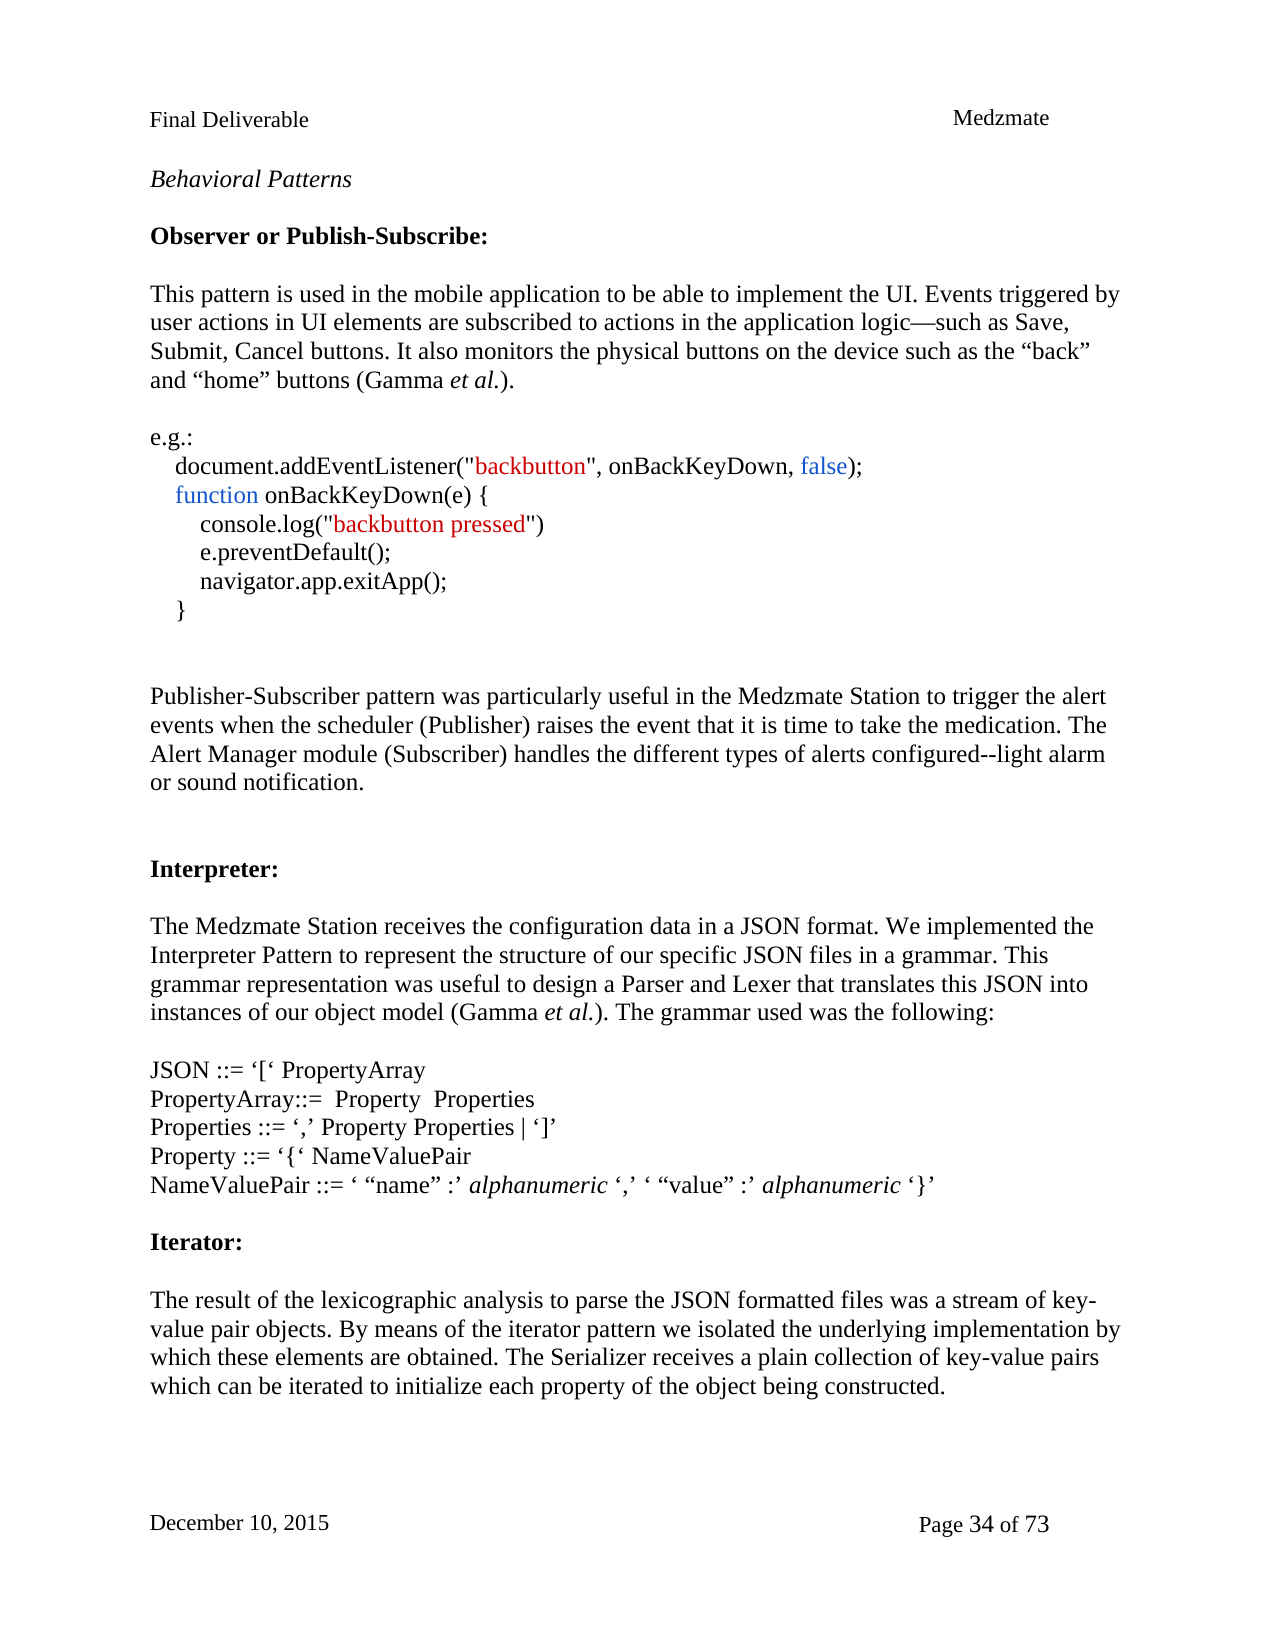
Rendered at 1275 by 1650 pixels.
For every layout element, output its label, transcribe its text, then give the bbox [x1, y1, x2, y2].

text Publisher-Subscriber pattern was particularly useful in the Medzmate Station to trigger the alert events when the scheduler (Publisher) raises the event that it is time to take the medication. The Alert Manager module (Subscriber) handles the different types of alerts configured--light alarm or sound notification. [150, 681, 1125, 796]
text } [150, 595, 1125, 624]
text NameValuePair ::= ‘ “name” :’ alphanumeric ‘,’ ‘ “value” :’ alphanumeric ‘}’ [150, 1170, 1125, 1199]
text The result of the lexicographic analysis to parse the JSON formatted files was a stream of key-value pair objects. By means of the iterator pattern we isolated the underlying implementation by which these elements are obtained. The Serializer receives a plain collection of key-value pairs which can be iterated to initialize each property of the object being constructed. [150, 1285, 1125, 1400]
text console.log("backbutton pressed") [150, 509, 1125, 537]
text The Medzmate Station receives the configuration data in a JSON format. We implemented the Interpreter Pattern to represent the structure of our specific JSON files in a grammar. This grammar representation was useful to design a Parser and Lexer that translates this JSON into instances of our object model (Gamma et al.). The grammar used was the following: [150, 911, 1125, 1026]
text document.addEventListener("backbutton", onBackKeyDown, false); [150, 451, 1125, 480]
text JSON ::= ‘[‘ PropertyArray [150, 1055, 1125, 1084]
text navigator.app.exitApp(); [150, 566, 1125, 595]
text Interpreter: [150, 854, 1125, 882]
text Property ::= ‘{‘ NameValuePair [150, 1141, 1125, 1170]
text Observer or Publish-Subscribe: [150, 221, 1125, 250]
text e.g.: [150, 422, 1125, 451]
text PropertyArray::= Property Properties [150, 1084, 1125, 1112]
text Behavioral Patterns [150, 164, 1125, 192]
text This pattern is used in the mobile application to be able to implement the UI. Events triggered by user actions in UI elements are subscribed to actions in the application logic—such as Save, Submit, Cancel buttons. It also monitors the physical buttons on the device such as the “back” and “home” buttons (Gamma et al.). [150, 279, 1125, 394]
text e.preventDefault(); [150, 537, 1125, 566]
text function onBackKeyDown(e) { [150, 480, 1125, 509]
text Iterator: [150, 1227, 1125, 1256]
text Properties ::= ‘,’ Property Properties | ‘]’ [150, 1112, 1125, 1141]
